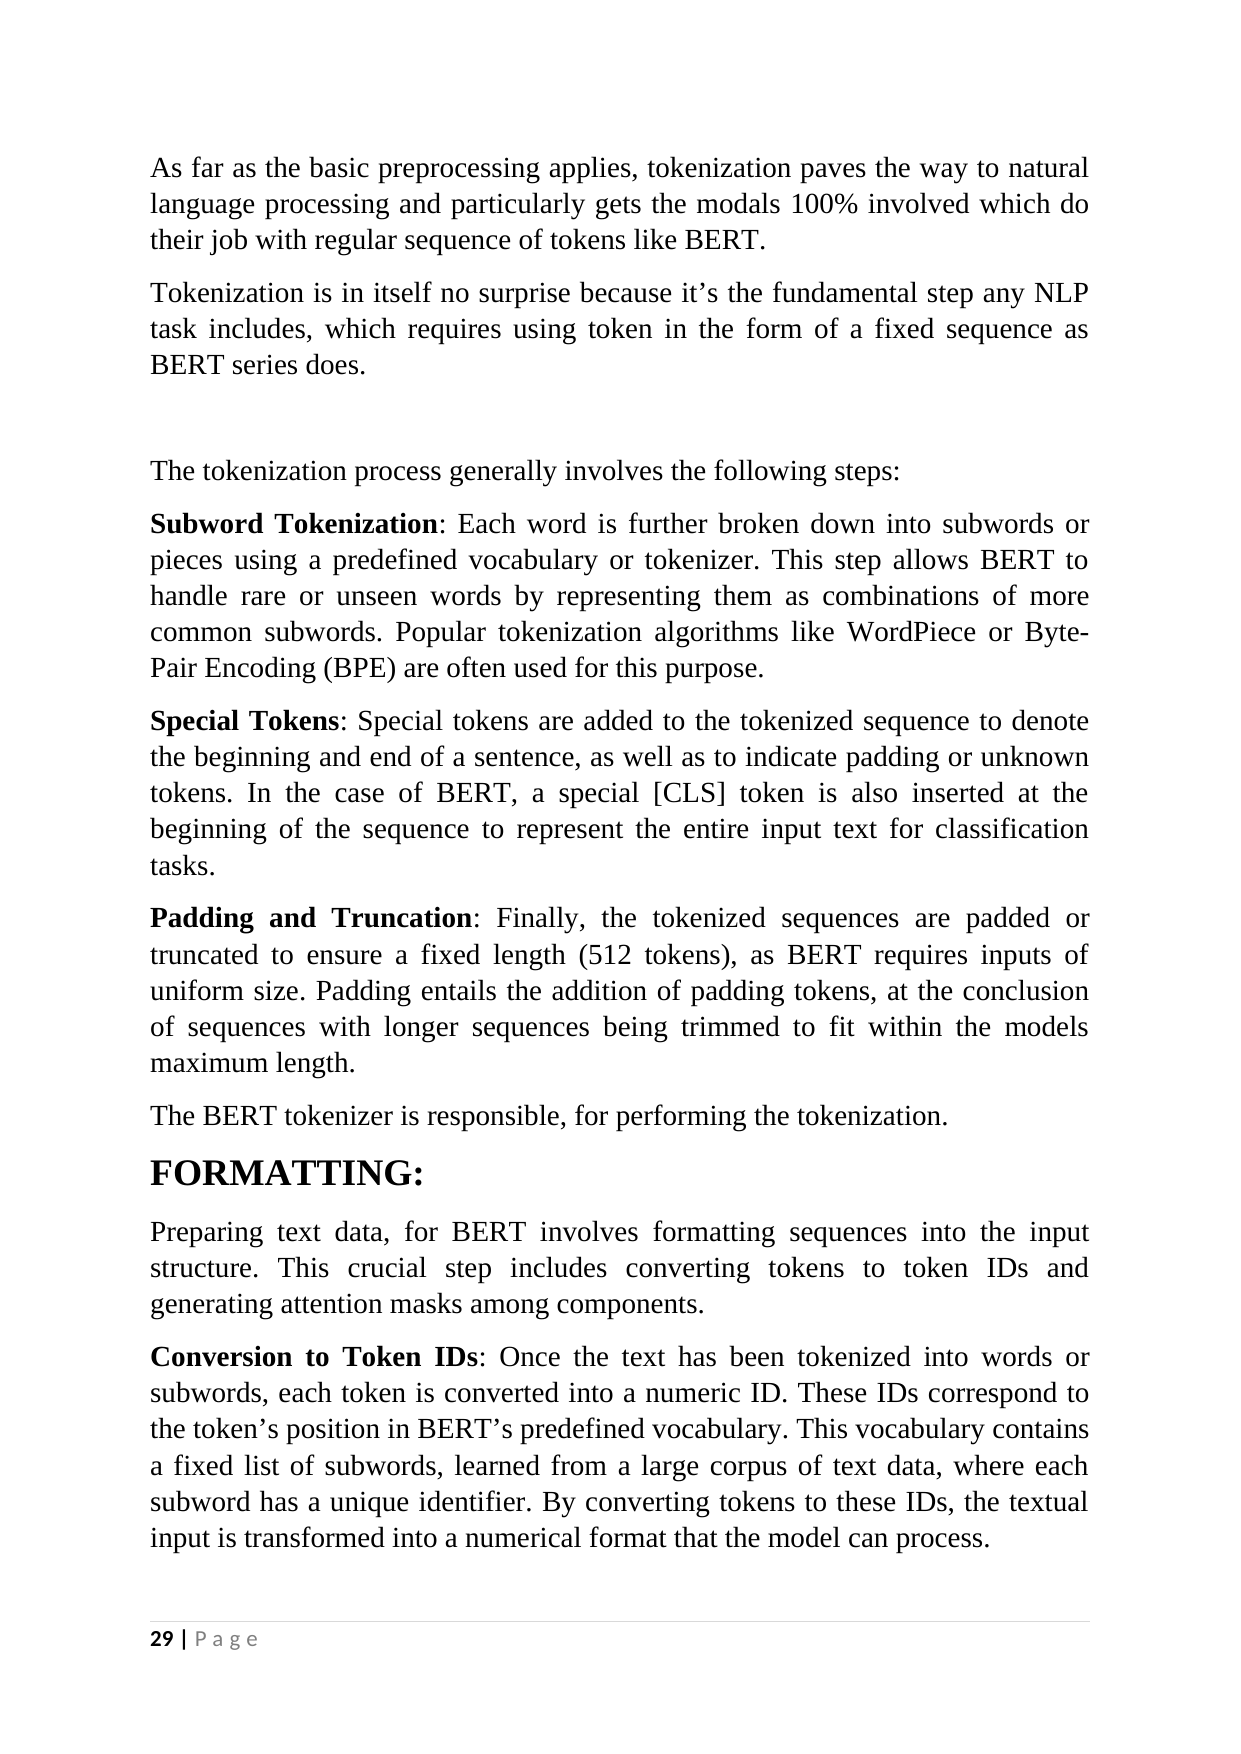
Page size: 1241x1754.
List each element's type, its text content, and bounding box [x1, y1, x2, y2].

text As far as the basic preprocessing applies, tokenization paves the way to natural language processing and particularly gets the modals 100% involved which do their job with regular sequence of tokens like BERT. [150, 150, 1090, 256]
text Preparing text data, for BERT involves formatting sequences into the input structure. This crucial step includes converting tokens to token IDs and generating attention masks among components. [150, 1214, 1090, 1320]
text Padding and Truncation: Finally, the tokenized sequences are padded or truncated to ensure a fixed length (512 tokens), as BERT requires inputs of uniform size. Padding entails the addition of padding tokens, at the conclusion of sequences with longer sequences being trimmed to fit within the models maximum length. [150, 901, 1090, 1079]
text Subword Tokenization: Each word is further broken down into subwords or pieces using a predefined vocabulary or tokenizer. This step allows BERT to handle rare or unseen words by representing them as combinations of more common subwords. Popular tokenization algorithms like WordPiece or Byte-Pair Encoding (BPE) are often used for this purpose. [150, 506, 1090, 684]
text Special Tokens: Special tokens are added to the tokenized sequence to denote the beginning and end of a sentence, as well as to indicate padding or unknown tokens. In the case of BERT, a special [CLS] token is also inserted at the beginning of the sequence to represent the entire input text for classification tasks. [150, 703, 1090, 881]
text The BERT tokenizer is responsible, for performing the tokenization. [150, 1098, 1090, 1132]
text Tokenization is in itself no surprise because it’s the fundamental step any NLP task includes, which requires using token in the form of a fixed sequence as BERT series does. [150, 275, 1090, 381]
text Conversion to Token IDs: Once the text has been tokenized into words or subwords, each token is converted into a numeric ID. These IDs correspond to the token’s position in BERT’s predefined vocabulary. This vocabulary contains a fixed list of subwords, learned from a large corpus of text data, where each subword has a unique identifier. By converting tokens to these IDs, the textual input is transformed into a numerical format that the model can process. [150, 1339, 1090, 1553]
text FORMATTING: [150, 1151, 1090, 1194]
text The tokenization process generally involves the following steps: [150, 453, 1090, 487]
